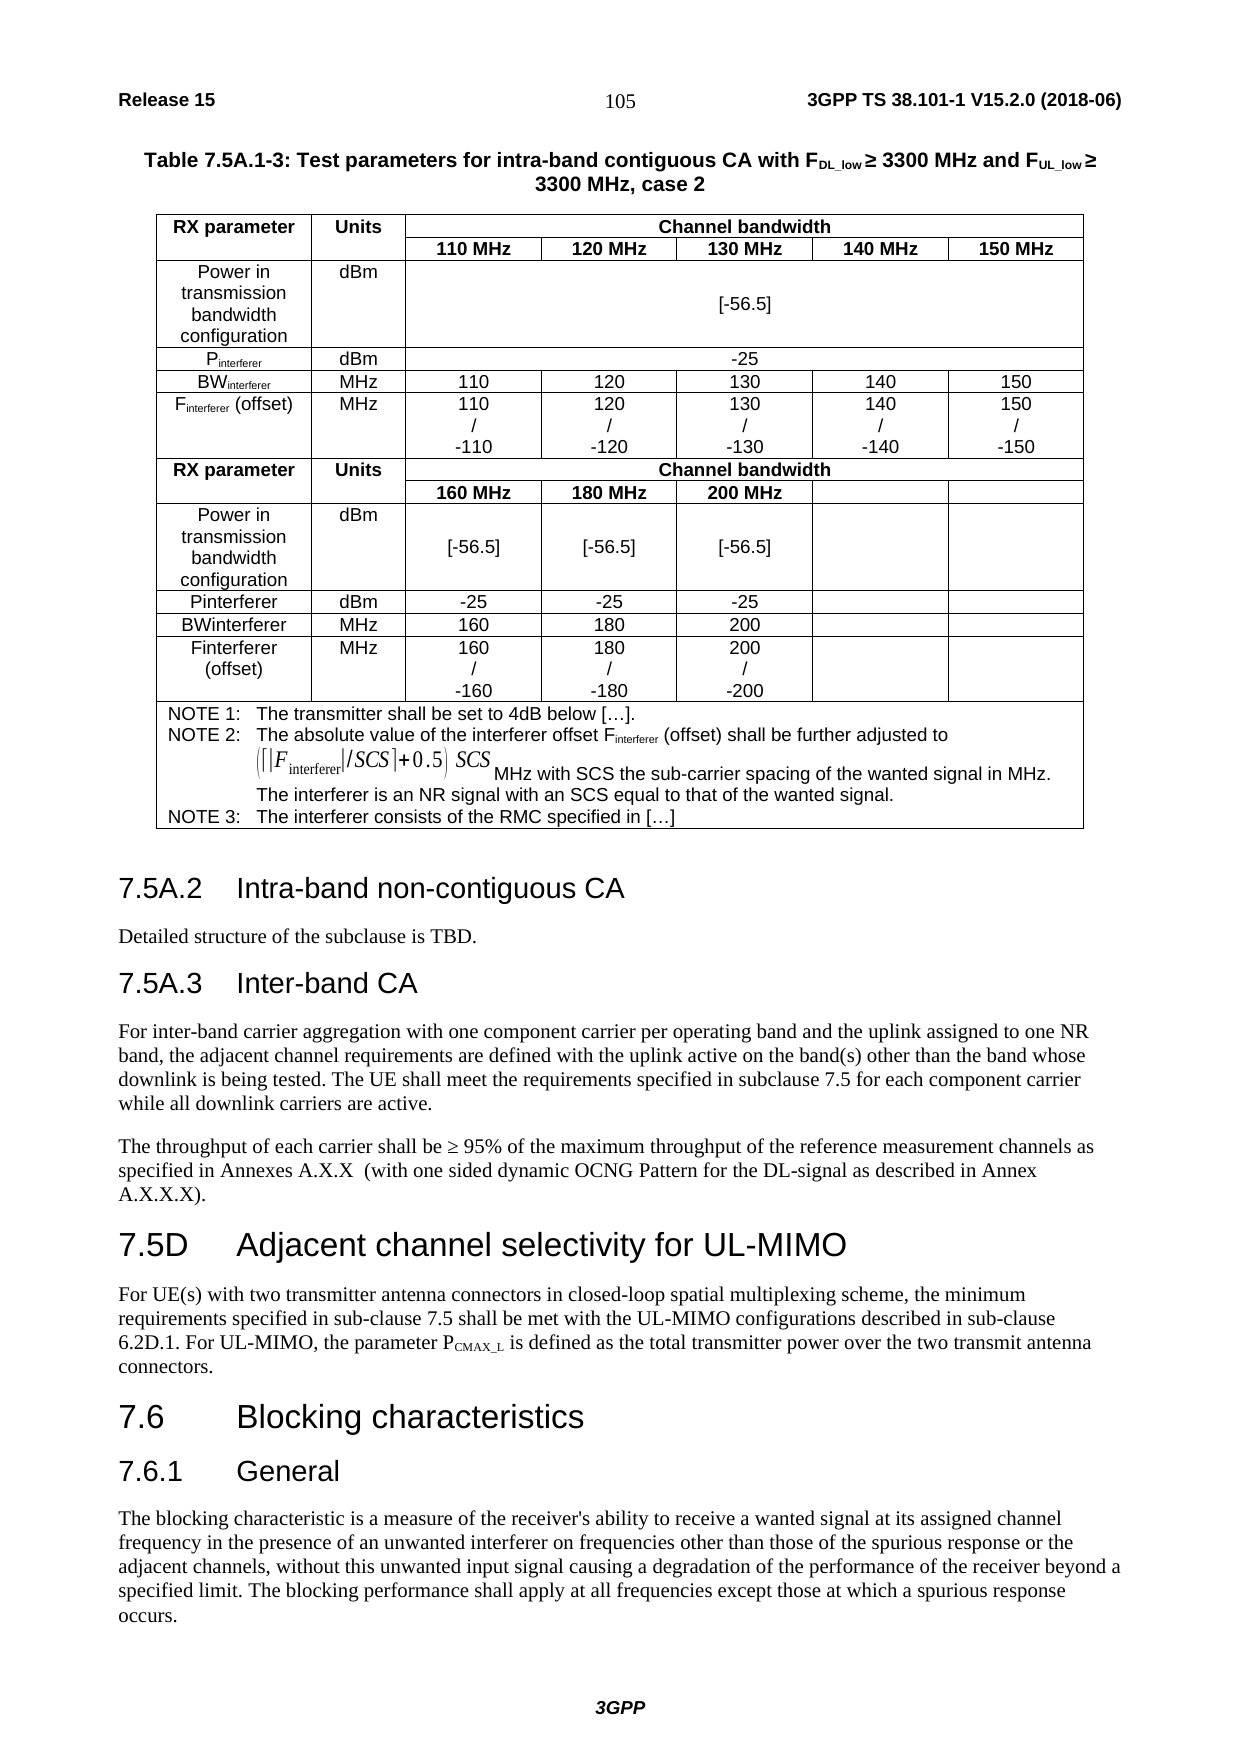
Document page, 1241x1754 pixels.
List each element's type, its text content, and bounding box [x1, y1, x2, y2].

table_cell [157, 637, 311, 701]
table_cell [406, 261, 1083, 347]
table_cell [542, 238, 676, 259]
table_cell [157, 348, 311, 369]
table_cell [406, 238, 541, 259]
text For inter-band carrier aggregation with one component carrier per operating band and the uplink assigned to one NR band, the adjacent channel requirements are defined with the uplink active on the band(s) other than the band whose downlink is being tested. The UE shall meet the requirements specified in subclause 7.5 for each component carrier while all downlink carriers are active. [118, 1019, 1122, 1115]
subtitle 7.5A.3 Inter-band CA [118, 966, 1122, 1000]
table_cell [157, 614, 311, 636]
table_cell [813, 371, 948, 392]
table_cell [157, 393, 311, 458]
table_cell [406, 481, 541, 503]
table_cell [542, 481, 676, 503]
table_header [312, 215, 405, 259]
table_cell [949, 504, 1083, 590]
text For UE(s) with two transmitter antenna connectors in closed-loop spatial multiplexing scheme, the minimum requirements specified in sub-clause 7.5 shall be met with the UL-MIMO configurations described in sub-clause 6.2D.1. For UL-MIMO, the parameter PCMAX_L is defined as the total transmitter power over the two transmit antenna connectors. [118, 1282, 1122, 1378]
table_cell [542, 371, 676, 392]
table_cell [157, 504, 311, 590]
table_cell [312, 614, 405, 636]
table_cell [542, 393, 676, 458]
subtitle 7.6 Blocking characteristics [118, 1397, 1122, 1435]
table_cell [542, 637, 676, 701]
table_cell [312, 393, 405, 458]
text Table 7.5A.1-3: Test parameters for intra-band contiguous CA with FDL_low ≥ 3300 MHz and FUL_low ≥ 3300 MHz, case 2 [118, 148, 1122, 196]
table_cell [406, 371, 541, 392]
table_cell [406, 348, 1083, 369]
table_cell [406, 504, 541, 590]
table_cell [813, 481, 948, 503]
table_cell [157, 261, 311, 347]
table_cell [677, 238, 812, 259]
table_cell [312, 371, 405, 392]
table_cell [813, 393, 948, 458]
text Detailed structure of the subclause is TBD. [118, 923, 1122, 948]
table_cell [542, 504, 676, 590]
text The blocking characteristic is a measure of the receiver's ability to receive a wanted signal at its assigned channel frequency in the presence of an unwanted interferer on frequencies other than those of the spurious response or the adjacent channels, without this unwanted input signal causing a degradation of the performance of the receiver beyond a specified limit. The blocking performance shall apply at all frequencies except those at which a spurious response occurs. [118, 1506, 1122, 1627]
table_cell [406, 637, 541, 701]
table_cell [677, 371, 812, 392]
subtitle 7.6.1 General [118, 1454, 1122, 1487]
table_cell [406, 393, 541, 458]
subtitle 7.5A.2 Intra-band non-contiguous CA [118, 871, 1122, 905]
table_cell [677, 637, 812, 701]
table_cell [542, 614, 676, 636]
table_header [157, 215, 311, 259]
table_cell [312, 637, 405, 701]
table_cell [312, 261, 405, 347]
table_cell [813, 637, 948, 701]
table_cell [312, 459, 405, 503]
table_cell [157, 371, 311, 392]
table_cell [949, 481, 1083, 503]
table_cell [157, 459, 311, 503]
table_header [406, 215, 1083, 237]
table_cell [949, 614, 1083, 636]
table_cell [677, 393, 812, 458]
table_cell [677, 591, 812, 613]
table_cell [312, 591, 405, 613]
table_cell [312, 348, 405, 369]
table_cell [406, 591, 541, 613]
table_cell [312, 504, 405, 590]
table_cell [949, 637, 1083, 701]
subtitle 7.5D Adjacent channel selectivity for UL-MIMO [118, 1224, 1122, 1263]
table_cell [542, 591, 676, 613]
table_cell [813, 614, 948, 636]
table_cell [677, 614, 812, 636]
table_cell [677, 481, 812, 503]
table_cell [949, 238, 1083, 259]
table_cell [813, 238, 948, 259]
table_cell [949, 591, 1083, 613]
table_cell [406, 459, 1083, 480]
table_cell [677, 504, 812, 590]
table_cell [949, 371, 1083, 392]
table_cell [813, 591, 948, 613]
text The throughput of each carrier shall be ≥ 95% of the maximum throughput of the reference measurement channels as specified in Annexes A.X.X (with one sided dynamic OCNG Pattern for the DL-signal as described in Annex A.X.X.X). [118, 1134, 1122, 1206]
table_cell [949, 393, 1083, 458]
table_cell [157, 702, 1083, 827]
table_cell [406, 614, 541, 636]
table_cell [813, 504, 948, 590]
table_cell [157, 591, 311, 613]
